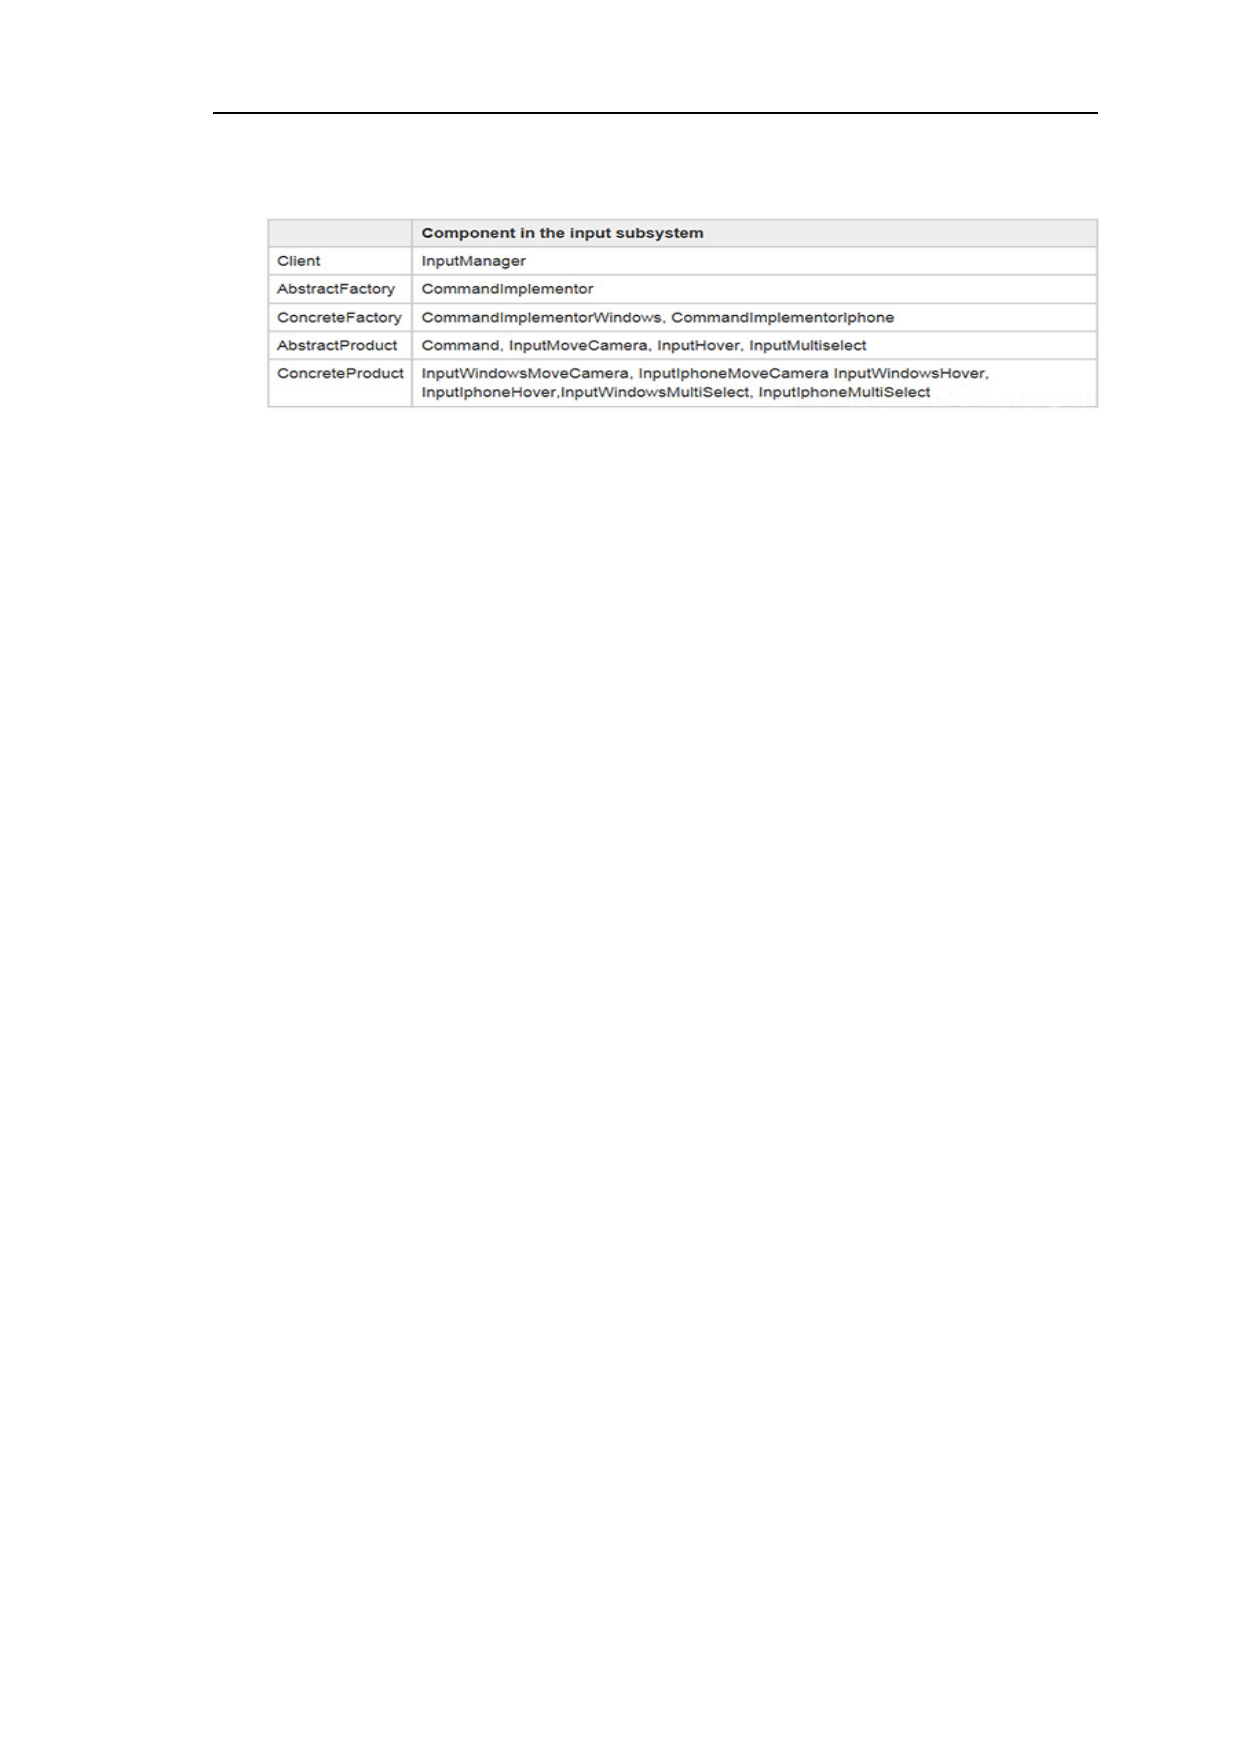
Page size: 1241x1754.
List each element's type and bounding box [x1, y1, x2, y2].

picture [262, 137, 1104, 533]
